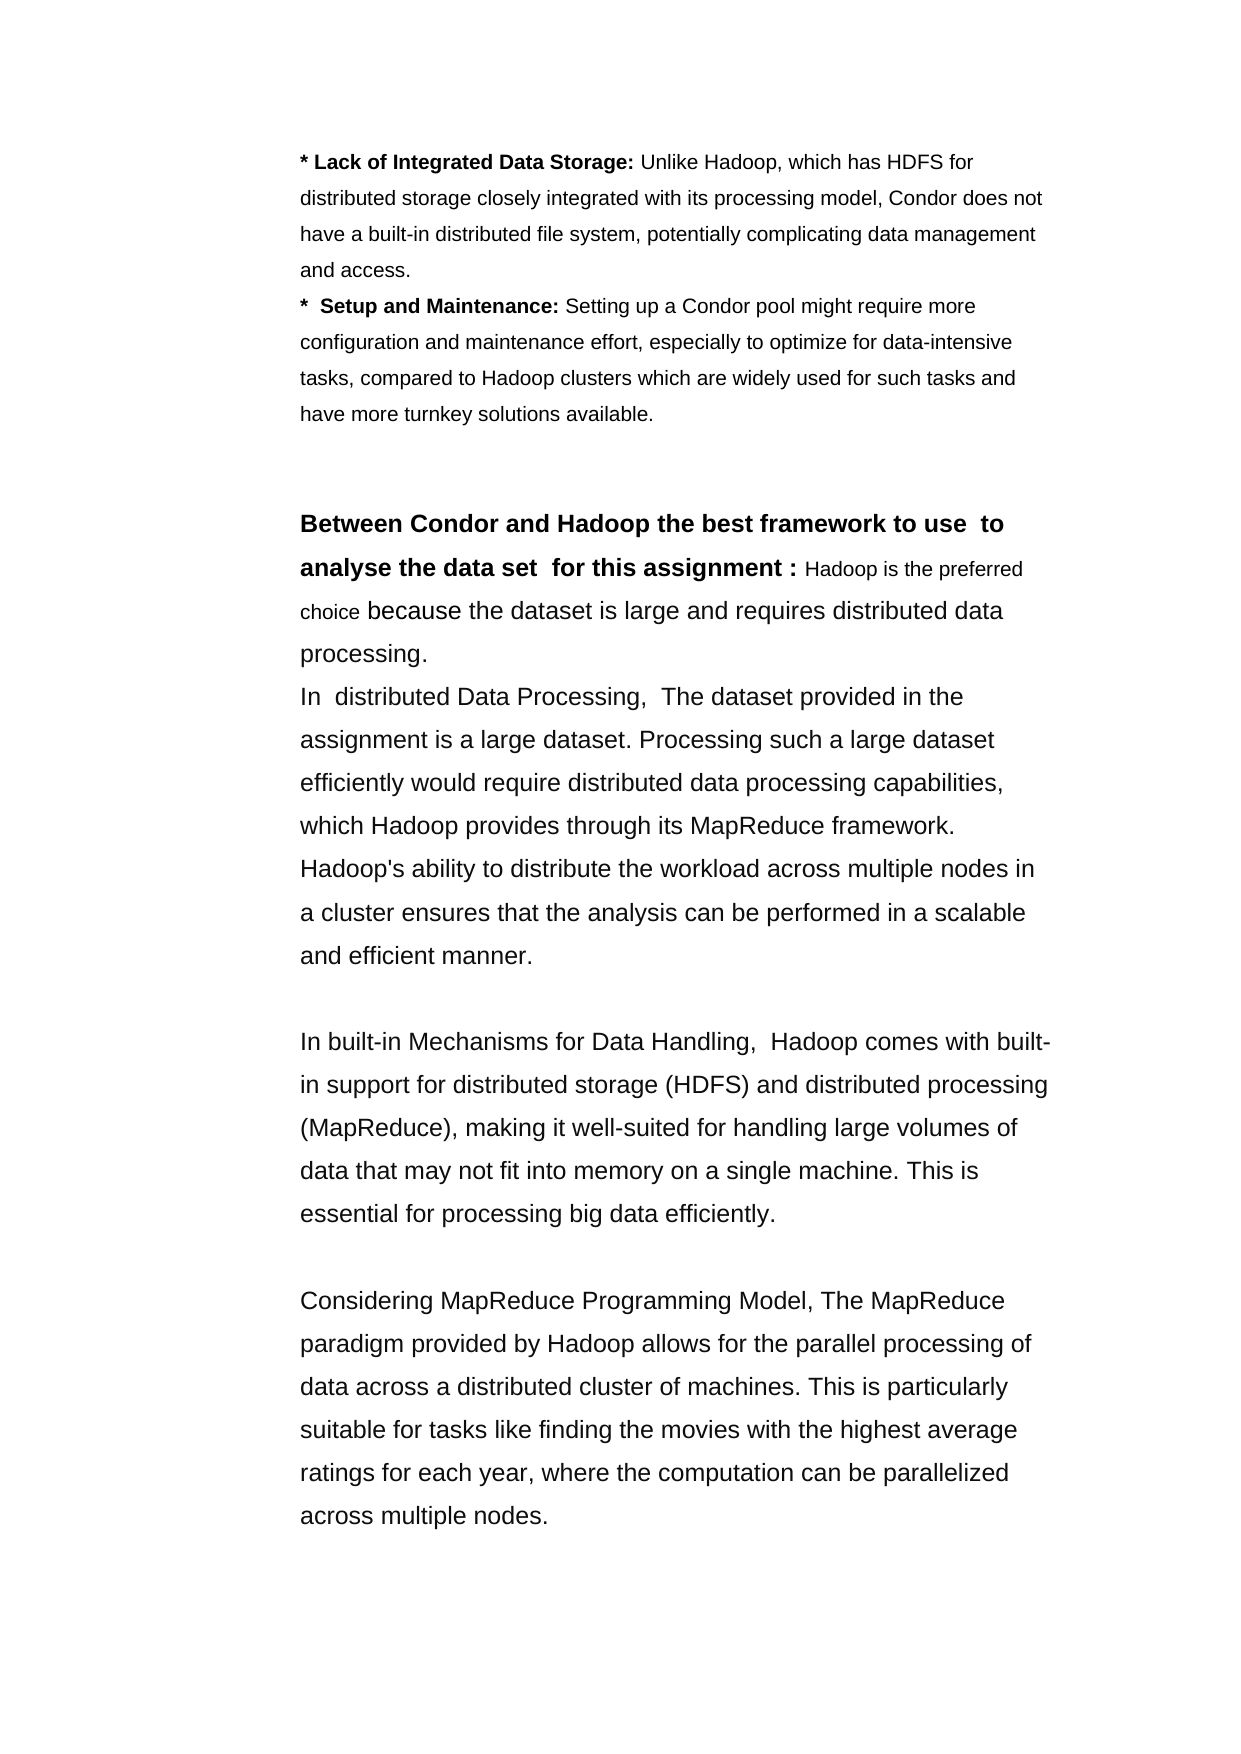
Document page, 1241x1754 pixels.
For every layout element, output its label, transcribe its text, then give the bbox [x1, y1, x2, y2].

list Between Condor and Hadoop the best framework to use to analyse the data set for this assignment : Hadoop is the preferred choice because the dataset is large and requires distributed data processing. [300, 509, 1053, 667]
list * Lack of Integrated Data Storage: Unlike Hadoop, which has HDFS for distributed storage closely integrated with its processing model, Condor does not have a built-in distributed file system, potentially complicating data management and access. [300, 150, 1053, 282]
list * Setup and Maintenance: Setting up a Condor pool might require more configuration and maintenance effort, especially to optimize for data-intensive tasks, compared to Hadoop clusters which are widely used for such tasks and have more turnkey solutions available. [300, 294, 1053, 426]
list Considering MapReduce Programming Model, The MapReduce paradigm provided by Hadoop allows for the parallel processing of data across a distributed cluster of machines. This is particularly suitable for tasks like finding the movies with the highest average ratings for each year, where the computation can be parallelized across multiple nodes. [300, 1286, 1053, 1530]
list In distributed Data Processing, The dataset provided in the assignment is a large dataset. Processing such a large dataset efficiently would require distributed data processing capabilities, which Hadoop provides through its MapReduce framework. Hadoop's ability to distribute the workload across multiple nodes in a cluster ensures that the analysis can be performed in a scalable and efficient manner. [300, 682, 1053, 969]
list In built-in Mechanisms for Data Handling, Hadoop comes with built-in support for distributed storage (HDFS) and distributed processing (MapReduce), making it well-suited for handling large volumes of data that may not fit into memory on a single machine. This is essential for processing big data efficiently. [300, 1027, 1053, 1228]
